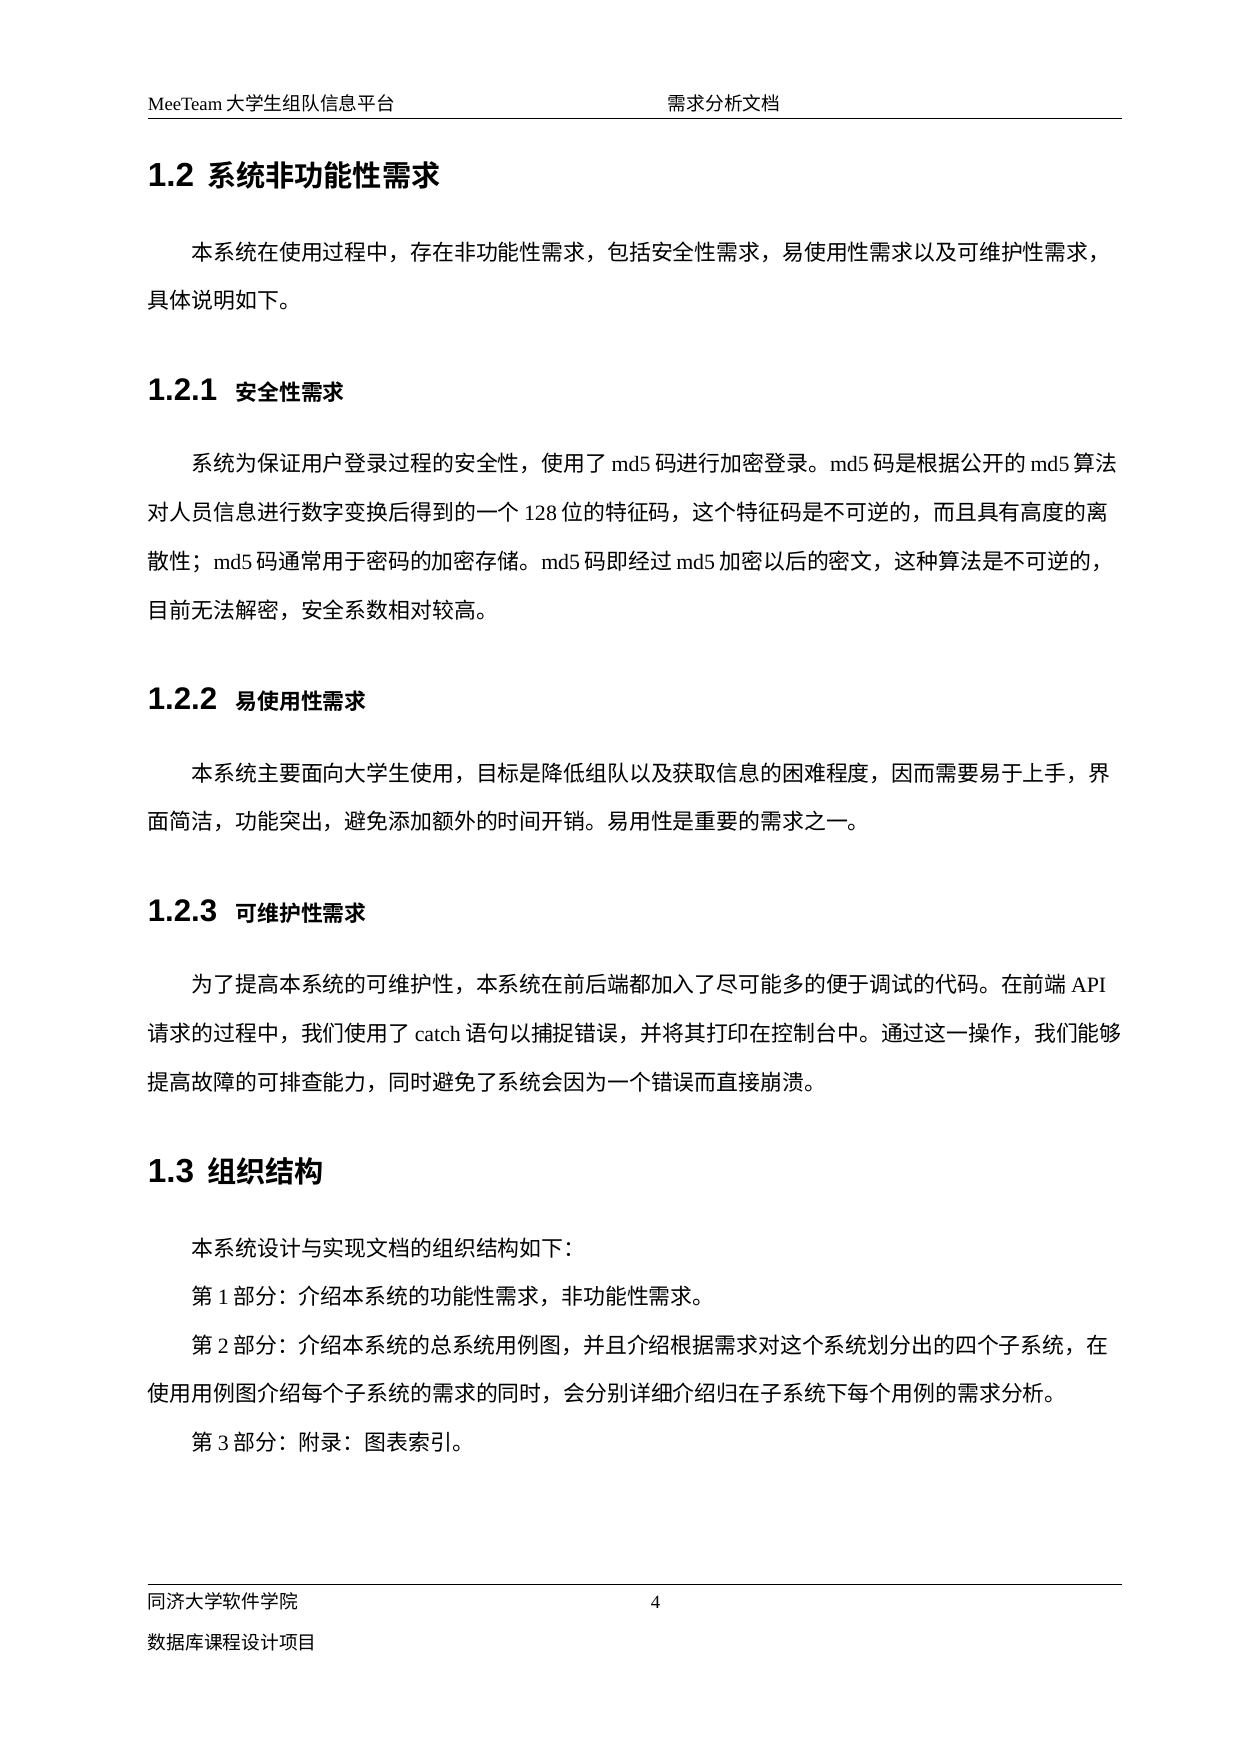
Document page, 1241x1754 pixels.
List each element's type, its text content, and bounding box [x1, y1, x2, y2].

subtitle 系统非功能性需求 [148, 142, 1122, 207]
subtitle 易使用性需求 [148, 666, 1122, 731]
text 为了提高本系统的可维护性，本系统在前后端都加入了尽可能多的便于调试的代码。在前端API请求的过程中，我们使用了catch语句以捕捉错误，并将其打印在控制台中。通过这一操作，我们能够提高故障的可排查能力，同时避免了系统会因为一个错误而直接崩溃。 [148, 967, 1122, 1097]
text 本系统设计与实现文档的组织结构如下： [148, 1231, 1122, 1263]
text 第1部分：介绍本系统的功能性需求，非功能性需求。 [148, 1279, 1122, 1311]
text 本系统主要面向大学生使用，目标是降低组队以及获取信息的困难程度，因而需要易于上手，界面简洁，功能突出，避免添加额外的时间开销。易用性是重要的需求之一。 [148, 755, 1122, 836]
subtitle 安全性需求 [148, 356, 1122, 421]
text 第3部分：附录：图表索引。 [148, 1424, 1122, 1457]
text 第2部分：介绍本系统的总系统用例图，并且介绍根据需求对这个系统划分出的四个子系统，在使用用例图介绍每个子系统的需求的同时，会分别详细介绍归在子系统下每个用例的需求分析。 [148, 1327, 1122, 1408]
text 系统为保证用户登录过程的安全性，使用了md5码进行加密登录。md5码是根据公开的md5算法对人员信息进行数字变换后得到的一个128位的特征码，这个特征码是不可逆的，而且具有高度的离散性；md5码通常用于密码的加密存储。md5码即经过md5加密以后的密文，这种算法是不可逆的，目前无法解密，安全系数相对较高。 [148, 446, 1122, 625]
subtitle 组织结构 [148, 1138, 1122, 1203]
subtitle 可维护性需求 [148, 877, 1122, 942]
text 本系统在使用过程中，存在非功能性需求，包括安全性需求，易使用性需求以及可维护性需求，具体说明如下。 [148, 234, 1122, 316]
